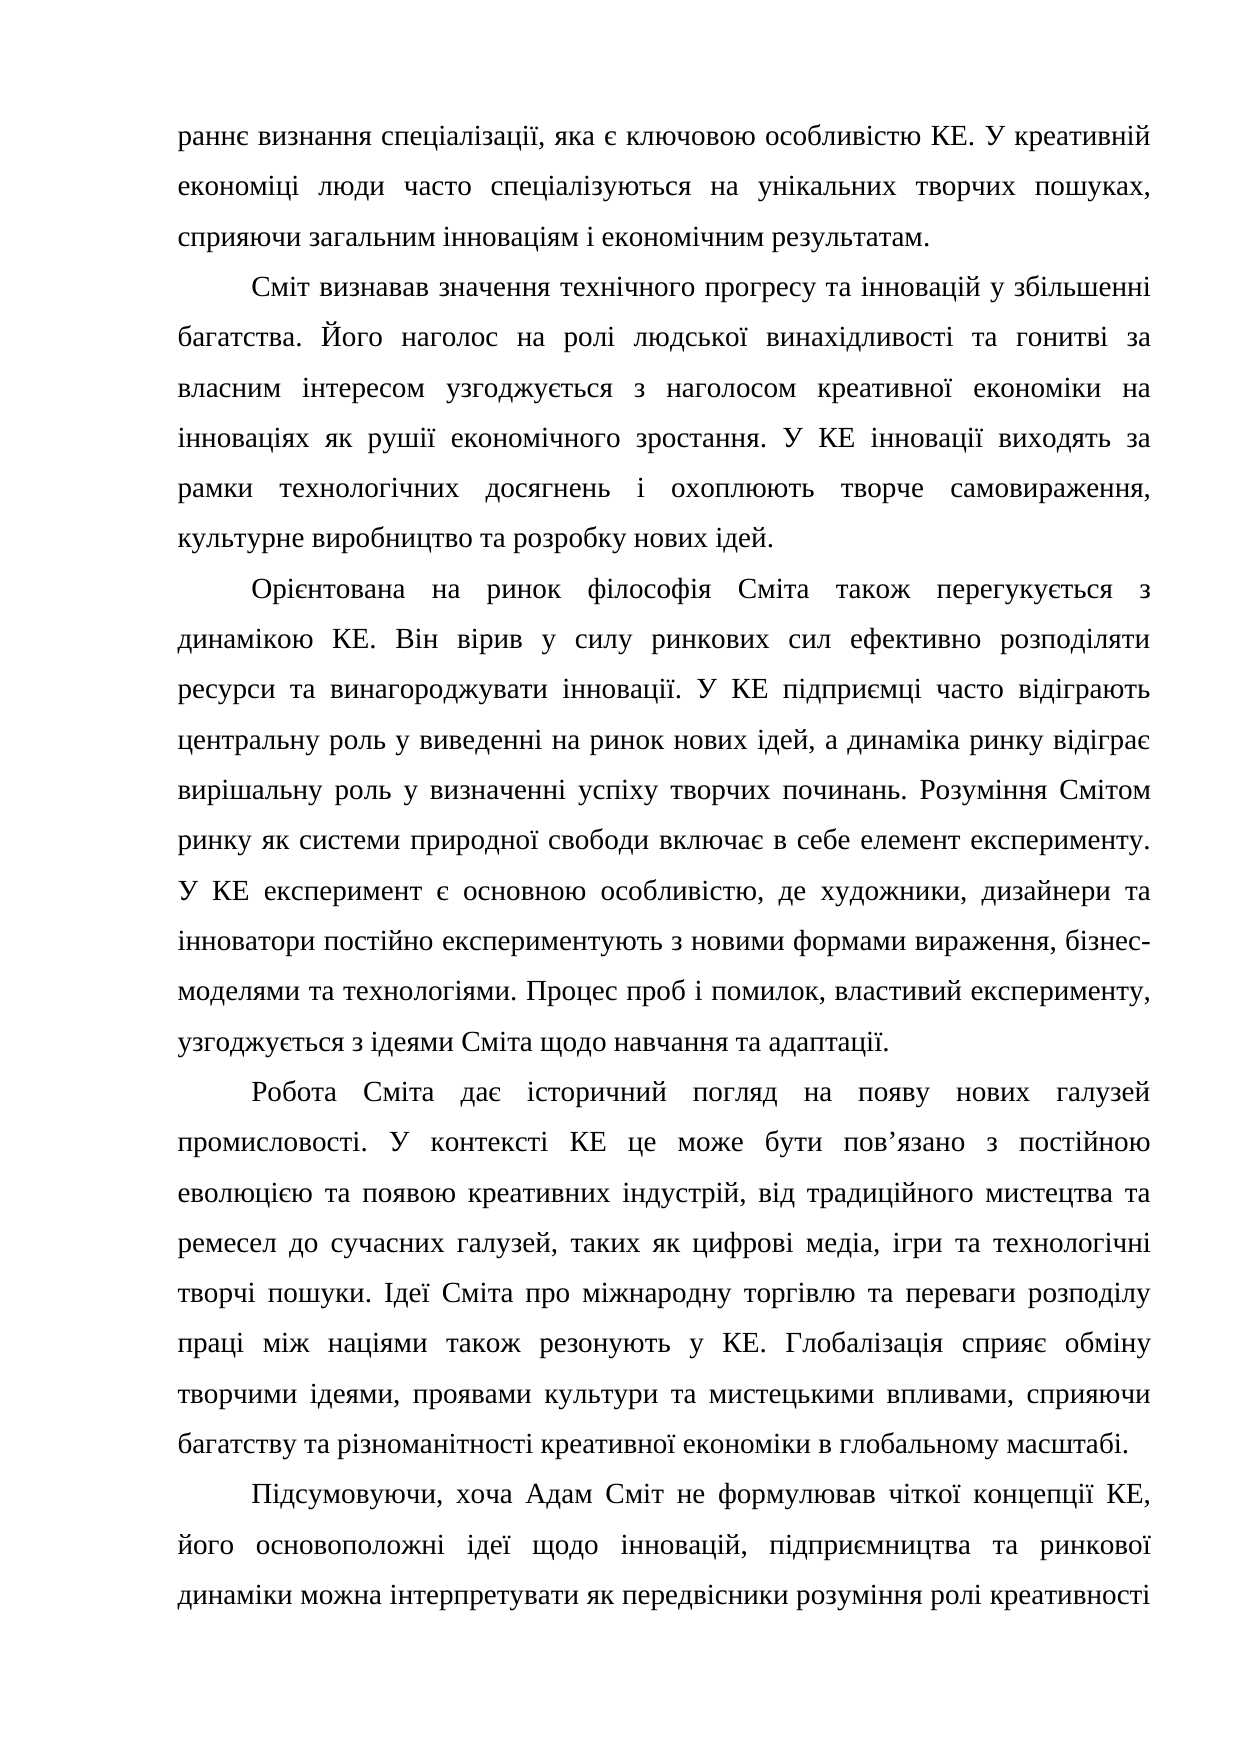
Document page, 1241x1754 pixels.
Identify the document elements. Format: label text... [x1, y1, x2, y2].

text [177, 1477, 1152, 1611]
text Орієнтована на ринок філософія Сміта також перегукується з динамікою КЕ. Він вірив у силу ринкових сил ефективно розподіляти ресурси та винагороджувати інновації. У КЕ підприємці часто відіграють центральну роль у виведенні на ринок нових ідей, а динаміка ринку відіграє вирішальну роль у визначенні успіху творчих починань. Розуміння Смітом ринку як системи природної свободи включає в себе елемент експерименту. У КЕ експеримент є основною особливістю, де художники, дизайнери та інноватори постійно експериментують з новими формами вираження, бізнес-моделями та технологіями. Процес проб і помилок, властивий експерименту, узгоджується з ідеями Сміта щодо навчання та адаптації. [177, 571, 1152, 1057]
text Сміт визнавав значення технічного прогресу та інновацій у збільшенні багатства. Його наголос на ролі людської винахідливості та гонитві за власним інтересом узгоджується з наголосом креативної економіки на інноваціях як рушії економічного зростання. У КЕ інновації виходять за рамки технологічних досягнень і охоплюють творче самовираження, культурне виробництво та розробку нових ідей. [177, 269, 1152, 554]
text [177, 118, 1152, 252]
text Робота Сміта дає історичний погляд на появу нових галузей промисловості. У контексті КЕ це може бути пов’язано з постійною еволюцією та появою креативних індустрій, від традиційного мистецтва та ремесел до сучасних галузей, таких як цифрові медіа, ігри та технологічні творчі пошуки. Ідеї Сміта про міжнародну торгівлю та переваги розподілу праці між націями також резонують у КЕ. Глобалізація сприяє обміну творчими ідеями, проявами культури та мистецькими впливами, сприяючи багатству та різноманітності креативної економіки в глобальному масштабі. [177, 1074, 1152, 1460]
